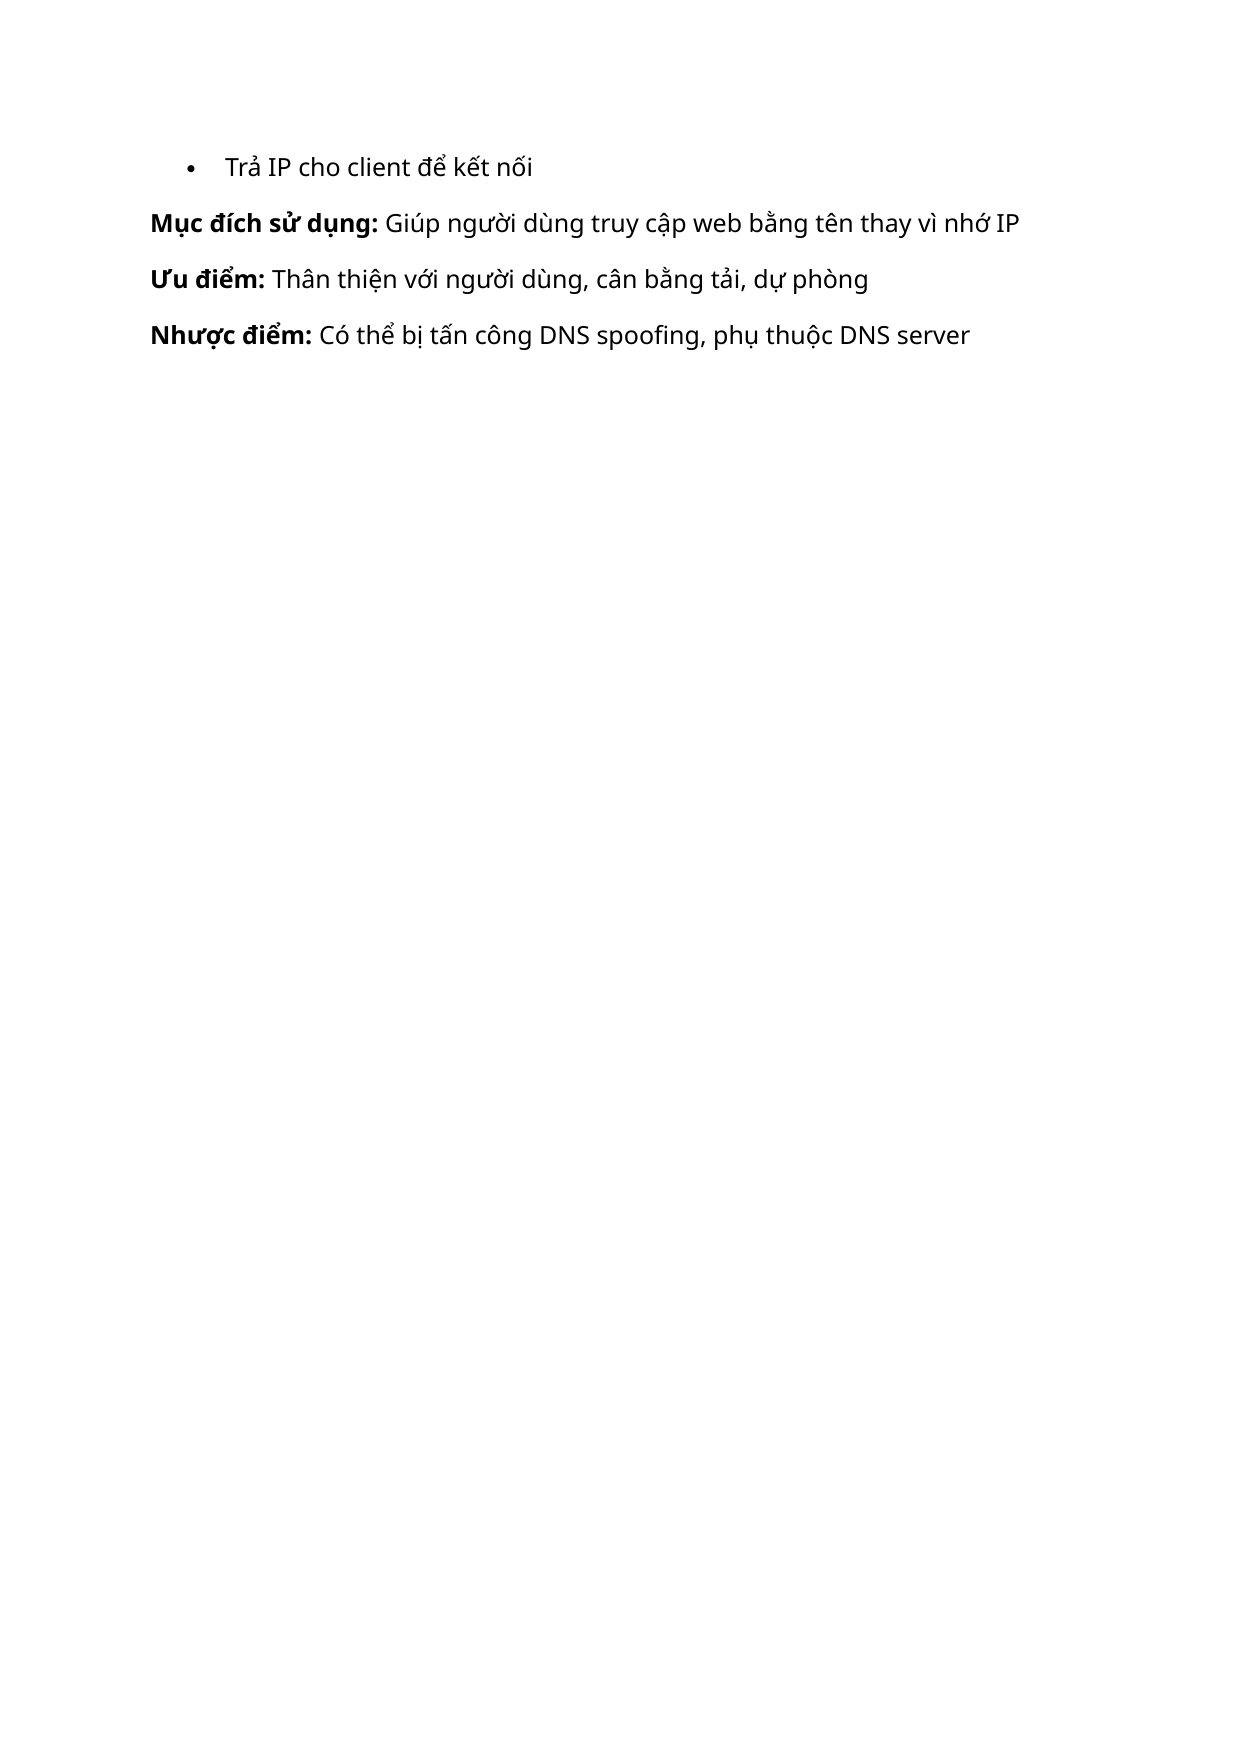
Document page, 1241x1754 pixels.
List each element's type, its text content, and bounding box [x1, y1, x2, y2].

text Ưu điểm: Thân thiện với người dùng, cân bằng tải, dự phòng [150, 262, 1090, 296]
text Nhược điểm: Có thể bị tấn công DNS spoofing, phụ thuộc DNS server [150, 317, 1090, 352]
text Mục đích sử dụng: Giúp người dùng truy cập web bằng tên thay vì nhớ IP [150, 206, 1090, 240]
list Trả IP cho client để kết nối [187, 150, 1090, 184]
